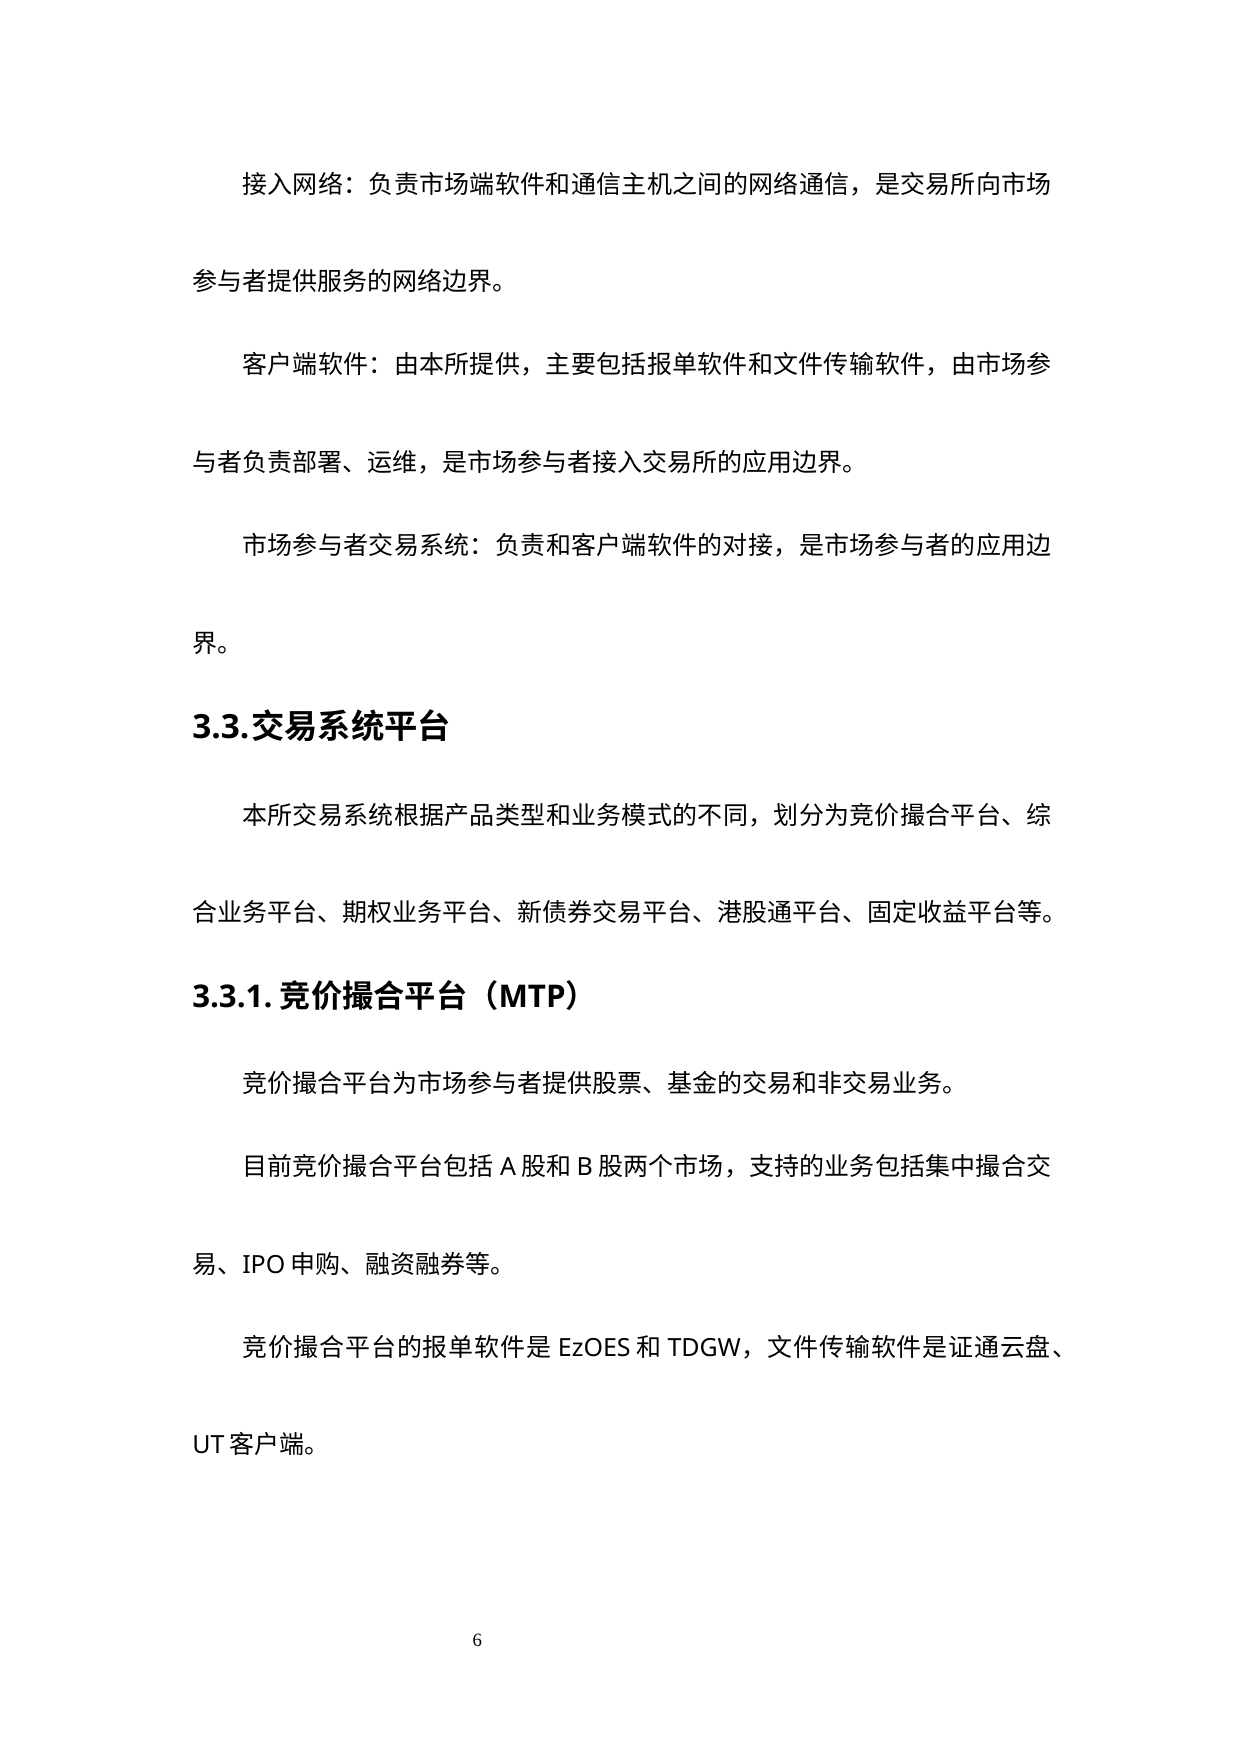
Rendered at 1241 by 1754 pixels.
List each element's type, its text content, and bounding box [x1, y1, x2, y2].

list 目前竞价撮合平台包括A股和B股两个市场，支持的业务包括集中撮合交易、IPO申购、融资融券等。 [192, 1132, 1053, 1295]
list 本所交易系统根据产品类型和业务模式的不同，划分为竞价撮合平台、综合业务平台、期权业务平台、新债券交易平台、港股通平台、固定收益平台等。 [192, 781, 1053, 943]
list 竞价撮合平台的报单软件是EzOES和TDGW，文件传输软件是证通云盘、UT客户端。 [192, 1313, 1053, 1476]
list 接入网络：负责市场端软件和通信主机之间的网络通信，是交易所向市场参与者提供服务的网络边界。 [192, 150, 1053, 312]
subtitle 交易系统平台 [192, 692, 1053, 757]
subtitle 竞价撮合平台（MTP） [192, 962, 1053, 1027]
list 竞价撮合平台为市场参与者提供股票、基金的交易和非交易业务。 [192, 1049, 1053, 1114]
list 客户端软件：由本所提供，主要包括报单软件和文件传输软件，由市场参与者负责部署、运维，是市场参与者接入交易所的应用边界。 [192, 331, 1053, 493]
list 市场参与者交易系统：负责和客户端软件的对接，是市场参与者的应用边界。 [192, 511, 1053, 674]
